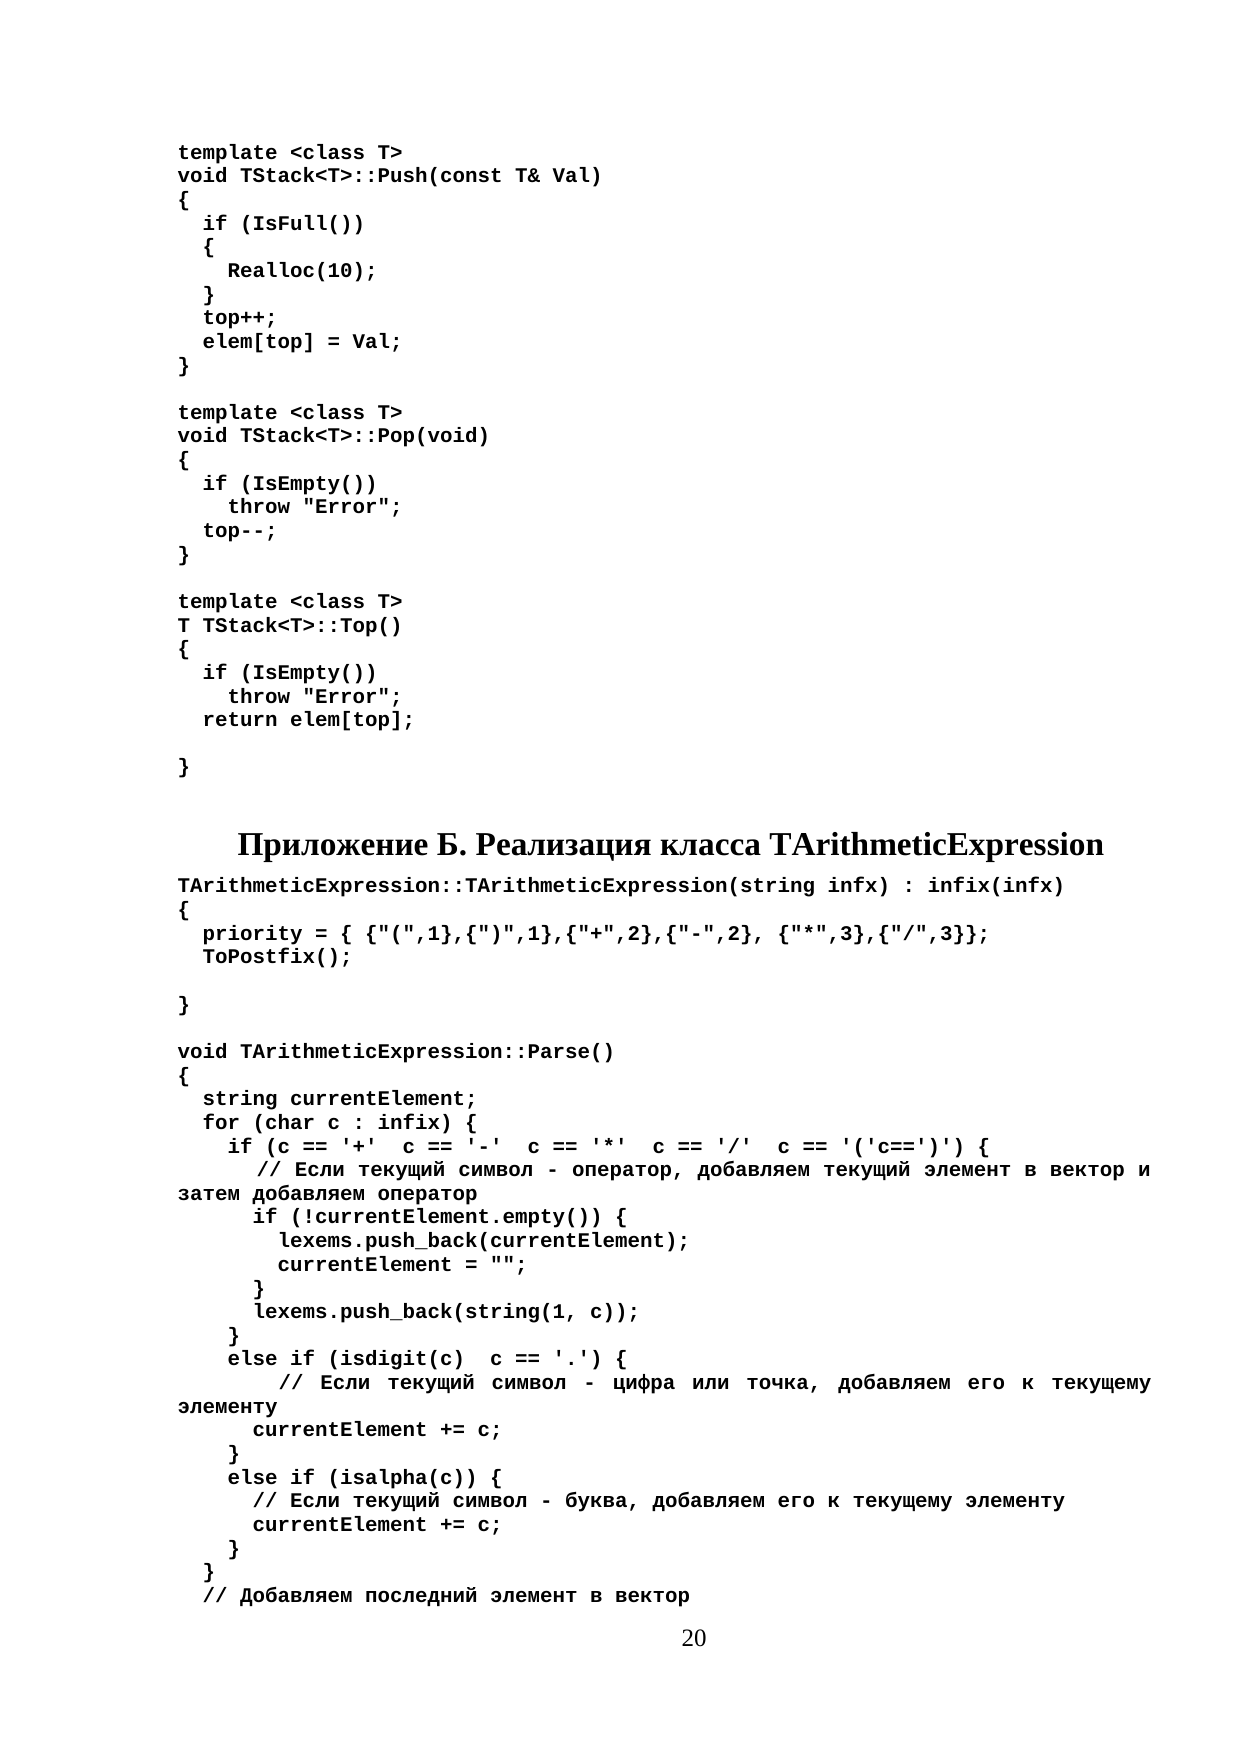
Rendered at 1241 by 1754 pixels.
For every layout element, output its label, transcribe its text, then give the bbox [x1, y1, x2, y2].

text void TStack<T>::Pop(void) [177, 426, 1152, 449]
text } [177, 994, 1152, 1017]
text // Если текущий символ - оператор, добавляем текущий элемент в вектор и затем добавляем оператор [177, 1159, 1152, 1207]
text for (char c : infix) { [177, 1112, 1152, 1136]
text currentElement += c; [177, 1514, 1152, 1538]
text void TArithmeticExpression::Parse() [177, 1041, 1152, 1065]
text throw "Error"; [177, 686, 1152, 709]
text currentElement += c; [177, 1419, 1152, 1443]
text if (IsEmpty()) [177, 473, 1152, 496]
text // Если текущий символ - цифра или точка, добавляем его к текущему элементу [177, 1372, 1152, 1419]
text } [177, 1561, 1152, 1585]
text lexems.push_back(string(1, c)); [177, 1301, 1152, 1325]
text lexems.push_back(currentElement); [177, 1230, 1152, 1254]
text } [177, 1277, 1152, 1301]
text T TStack<T>::Top() [177, 615, 1152, 638]
text if (IsFull()) [177, 213, 1152, 236]
text { [177, 1065, 1152, 1088]
text } [177, 1325, 1152, 1348]
text else if (isalpha(c)) { [177, 1467, 1152, 1490]
text Realloc(10); [177, 260, 1152, 284]
text elem[top] = Val; [177, 331, 1152, 354]
text } [177, 757, 1152, 780]
text { [177, 899, 1152, 923]
text { [177, 236, 1152, 260]
text top++; [177, 307, 1152, 331]
text ToPostfix(); [177, 946, 1152, 970]
text { [177, 449, 1152, 473]
text currentElement = ""; [177, 1254, 1152, 1277]
text if (c == '+' c == '-' c == '*' c == '/' c == '('c==')') { [177, 1136, 1152, 1159]
text } [177, 284, 1152, 307]
text void TStack<T>::Push(const T& Val) [177, 165, 1152, 189]
subtitle Приложение Б. Реализация класса TArithmeticExpression [237, 825, 1152, 863]
text { [177, 189, 1152, 213]
text template <class T> [177, 402, 1152, 426]
text TArithmeticExpression::TArithmeticExpression(string infx) : infix(infx) [177, 876, 1152, 899]
text template <class T> [177, 142, 1152, 165]
text } [177, 1538, 1152, 1561]
text } [177, 354, 1152, 378]
text if (IsEmpty()) [177, 662, 1152, 686]
text } [177, 544, 1152, 567]
text } [177, 1443, 1152, 1467]
text throw "Error"; [177, 496, 1152, 520]
text else if (isdigit(c) c == '.') { [177, 1348, 1152, 1372]
text return elem[top]; [177, 709, 1152, 733]
text priority = { {"(",1},{")",1},{"+",2},{"-",2}, {"*",3},{"/",3}}; [177, 923, 1152, 946]
text top--; [177, 520, 1152, 544]
text if (!currentElement.empty()) { [177, 1207, 1152, 1230]
text // Добавляем последний элемент в вектор [177, 1585, 1152, 1608]
text string currentElement; [177, 1088, 1152, 1112]
text { [177, 638, 1152, 662]
text template <class T> [177, 591, 1152, 615]
text // Если текущий символ - буква, добавляем его к текущему элементу [177, 1490, 1152, 1514]
